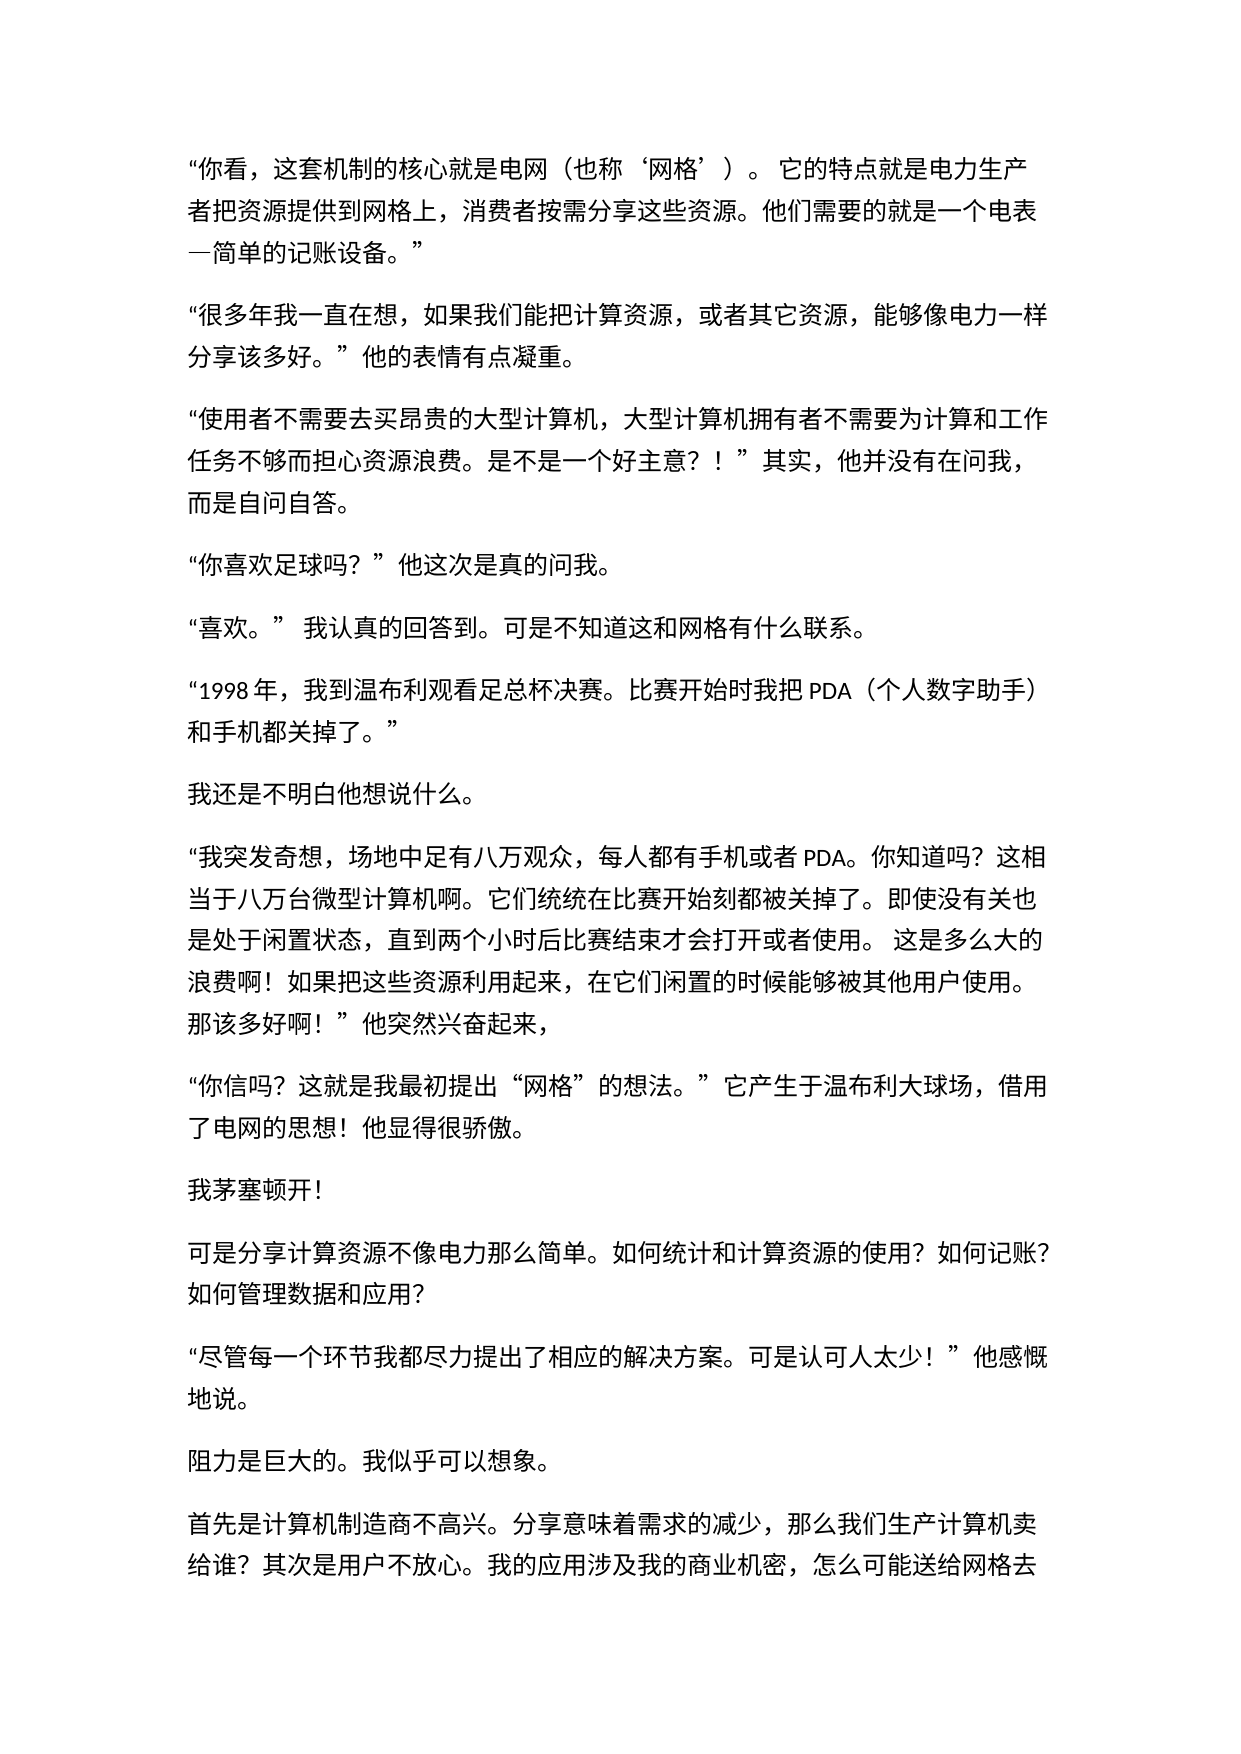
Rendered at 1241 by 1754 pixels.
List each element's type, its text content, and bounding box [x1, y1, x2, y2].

text “你喜欢足球吗？”他这次是真的问我。 [187, 546, 1053, 582]
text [187, 1504, 1053, 1582]
text 可是分享计算资源不像电力那么简单。如何统计和计算资源的使用？如何记账？如何管理数据和应用？ [187, 1233, 1053, 1311]
text “很多年我一直在想，如果我们能把计算资源，或者其它资源，能够像电力一样分享该多好。”他的表情有点凝重。 [187, 296, 1053, 374]
text 我还是不明白他想说什么。 [187, 775, 1053, 811]
text 我茅塞顿开！ [187, 1171, 1053, 1207]
text “我突发奇想，场地中足有八万观众，每人都有手机或者PDA。你知道吗？这相当于八万台微型计算机啊。它们统统在比赛开始刻都被关掉了。即使没有关也是处于闲置状态，直到两个小时后比赛结束才会打开或者使用。 这是多么大的浪费啊！如果把这些资源利用起来，在它们闲置的时候能够被其他用户使用。那该多好啊！”他突然兴奋起来， [187, 837, 1053, 1040]
text “你看，这套机制的核心就是电网（也称‘网格’）。 它的特点就是电力生产者把资源提供到网格上，消费者按需分享这些资源。他们需要的就是一个电表—简单的记账设备。” [187, 150, 1053, 269]
text 阻力是巨大的。我似乎可以想象。 [187, 1442, 1053, 1478]
text “尽管每一个环节我都尽力提出了相应的解决方案。可是认可人太少！”他感慨地说。 [187, 1337, 1053, 1415]
text “1998年，我到温布利观看足总杯决赛。比赛开始时我把PDA（个人数字助手）和手机都关掉了。” [187, 671, 1053, 749]
text “喜欢。” 我认真的回答到。可是不知道这和网格有什么联系。 [187, 608, 1053, 644]
text “你信吗？这就是我最初提出“网格”的想法。”它产生于温布利大球场，借用了电网的思想！他显得很骄傲。 [187, 1067, 1053, 1144]
text “使用者不需要去买昂贵的大型计算机，大型计算机拥有者不需要为计算和工作任务不够而担心资源浪费。是不是一个好主意？！”其实，他并没有在问我， 而是自问自答。 [187, 400, 1053, 519]
